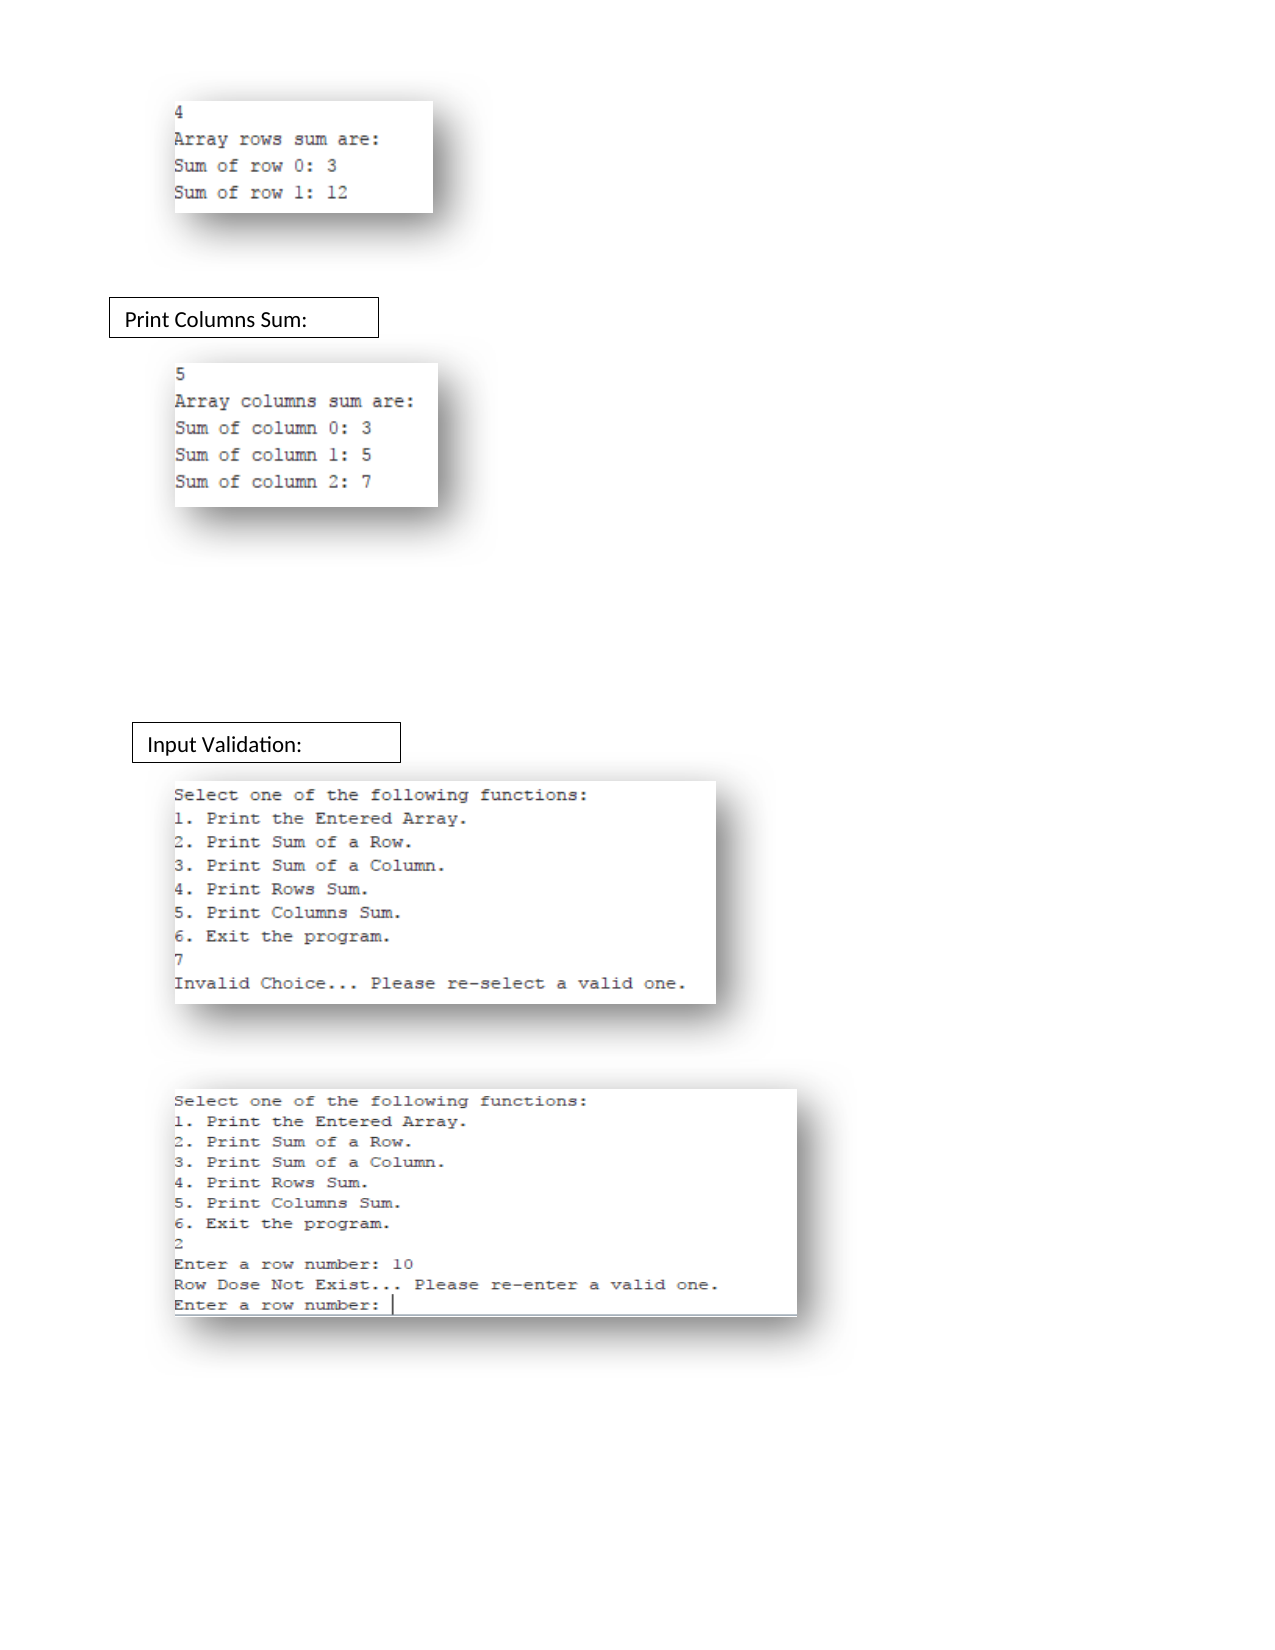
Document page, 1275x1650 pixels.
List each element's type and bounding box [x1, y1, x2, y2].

picture [175, 101, 433, 213]
picture [175, 1089, 797, 1317]
picture [175, 363, 438, 507]
picture [175, 781, 716, 1004]
